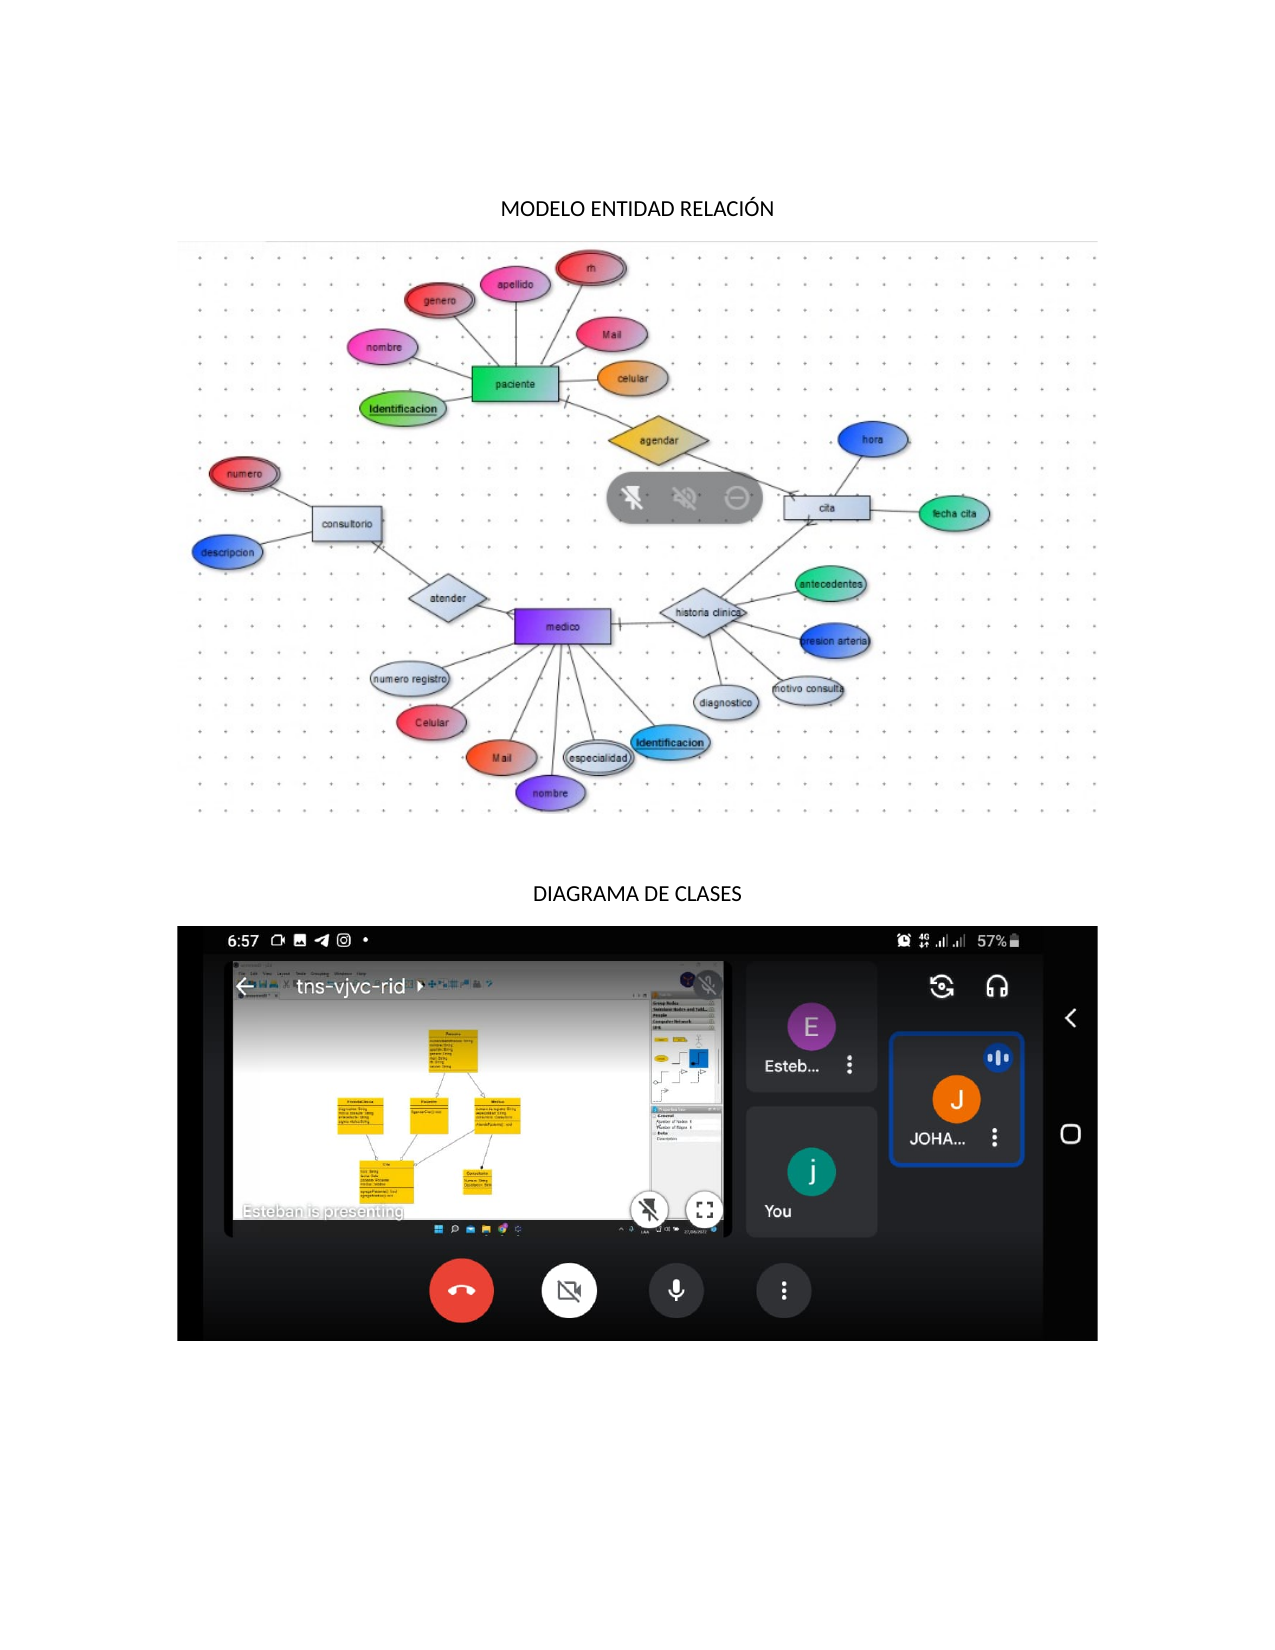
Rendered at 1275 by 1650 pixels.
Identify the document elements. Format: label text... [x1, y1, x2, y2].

picture [177, 241, 1098, 814]
text DIAGRAMA DE CLASES [177, 879, 1098, 908]
picture [177, 926, 1098, 1341]
text MODELO ENTIDAD RELACIÓN [177, 194, 1098, 222]
